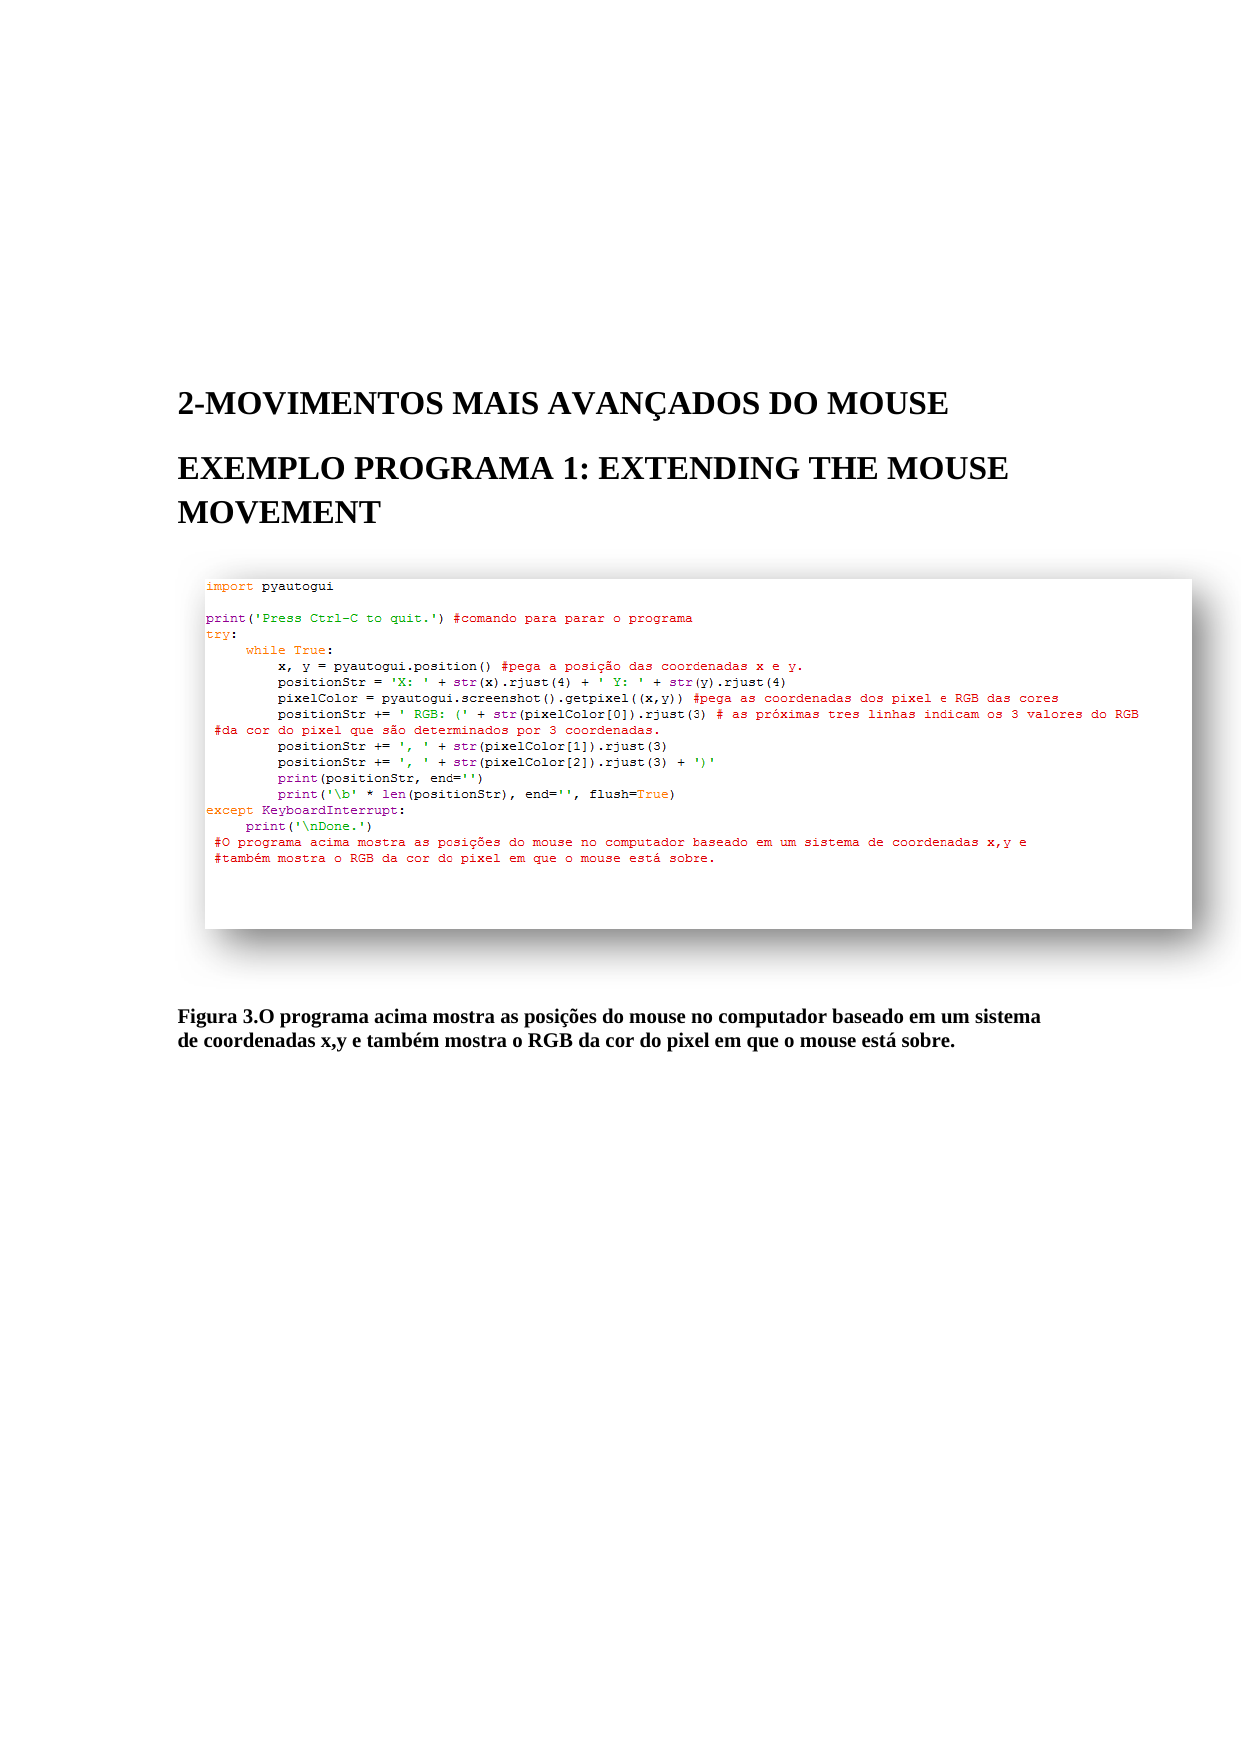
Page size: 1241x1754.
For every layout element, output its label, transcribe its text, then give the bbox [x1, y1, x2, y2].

text EXEMPLO PROGRAMA 1: EXTENDING THE MOUSE MOVEMENT [177, 448, 1063, 531]
text 2-MOVIMENTOS MAIS AVANÇADOS DO MOUSE [177, 383, 1063, 422]
picture [205, 579, 1192, 929]
text Figura 3.O programa acima mostra as posições do mouse no computador baseado em um sistema de coordenadas x,y e também mostra o RGB da cor do pixel em que o mouse está sobre. [177, 1004, 1063, 1052]
